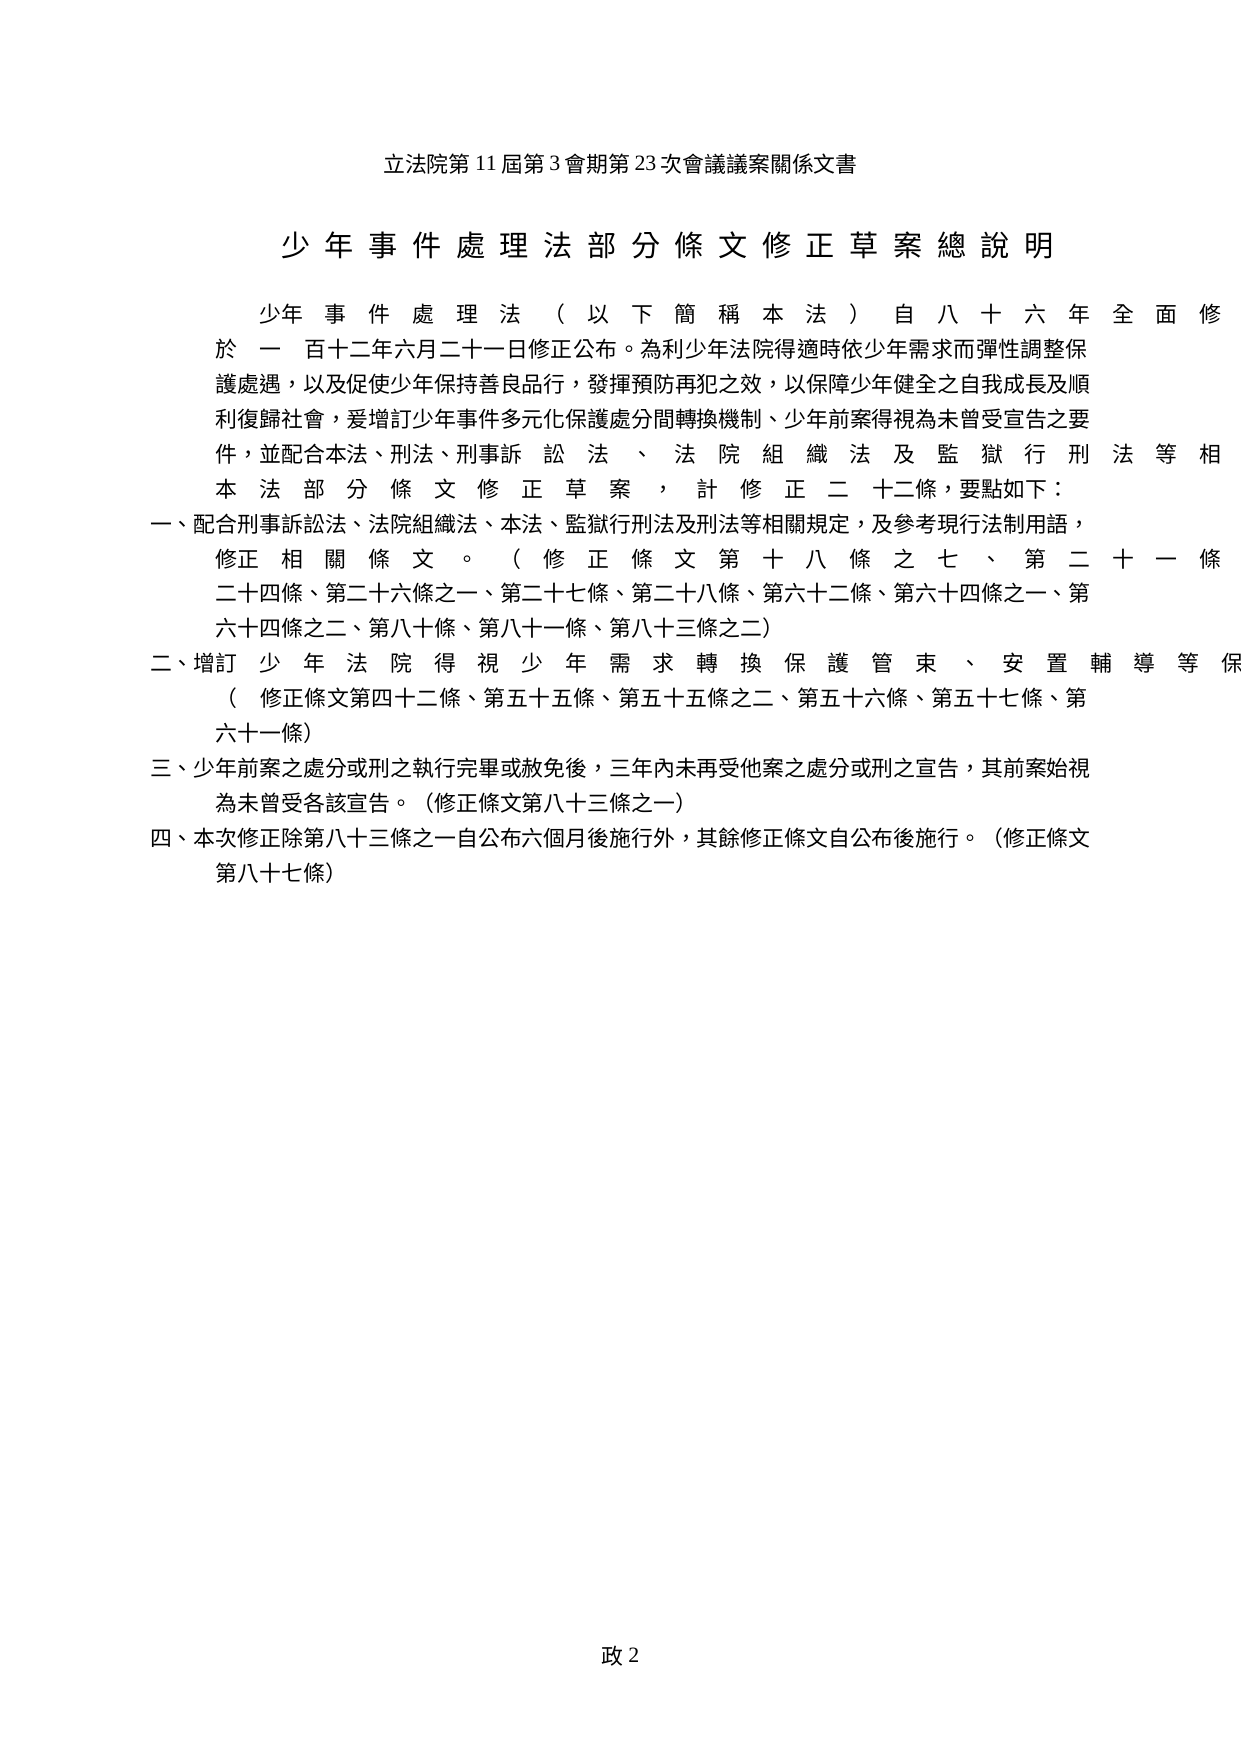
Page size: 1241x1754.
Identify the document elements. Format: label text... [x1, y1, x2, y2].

text 一、配合刑事訴訟法、法院組織法、本法、監獄行刑法及刑法等相關規定，及參考現行法制用語，修正相關條文。（修正條文第十八條之七、第二十一條、第二十二條、第二十三條之一、第二十四條、第二十六條之一、第二十七條、第二十八條、第六十二條、第六十四條之一、第六十四條之二、第八十條、第八十一條、第八十三條之二） [150, 505, 1090, 645]
text 少年事件處理法部分條文修正草案總說明 [260, 208, 1090, 278]
text 四、本次修正除第八十三條之一自公布六個月後施行外，其餘修正條文自公布後施行。（修正條文第八十七條） [150, 819, 1090, 889]
text 少年事件處理法（以下簡稱本法）自八十六年全面修正後，歷經六次修正，最近一次係於一百十二年六月二十一日修正公布。為利少年法院得適時依少年需求而彈性調整保護處遇，以及促使少年保持善良品行，發揮預防再犯之效，以保障少年健全之自我成長及順利復歸社會，爰增訂少年事件多元化保護處分間轉換機制、少年前案得視為未曾受宣告之要件，並配合本法、刑法、刑事訴訟法、法院組織法及監獄行刑法等相關規定而為修正，擬具本法部分條文修正草案，計修正二十二條，要點如下： [212, 296, 1090, 505]
text 二、增訂少年法院得視少年需求轉換保護管束、安置輔導等保護處分之機制，並得抗告等規定。（修正條文第四十二條、第五十五條、第五十五條之二、第五十六條、第五十七條、第六十一條） [150, 645, 1090, 749]
text 三、少年前案之處分或刑之執行完畢或赦免後，三年內未再受他案之處分或刑之宣告，其前案始視為未曾受各該宣告。（修正條文第八十三條之一） [150, 749, 1090, 819]
